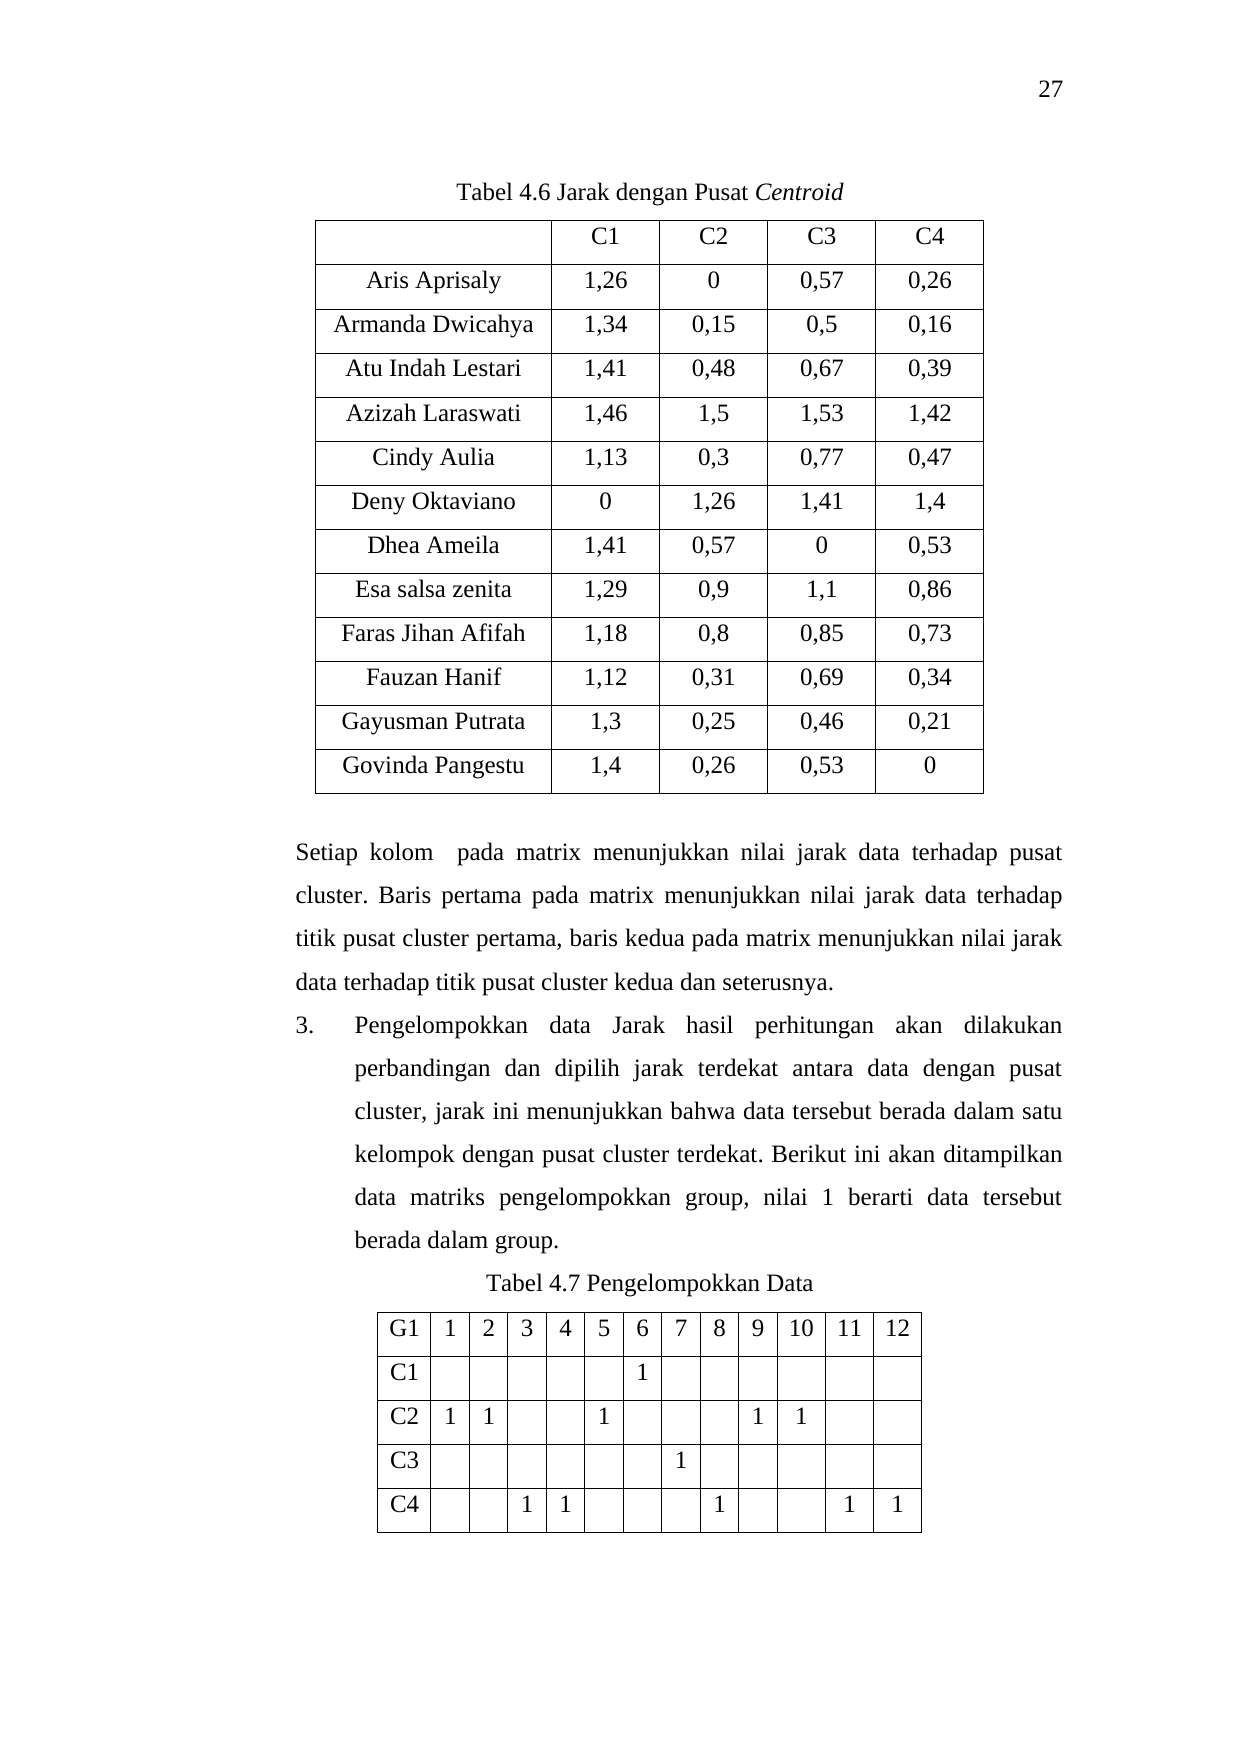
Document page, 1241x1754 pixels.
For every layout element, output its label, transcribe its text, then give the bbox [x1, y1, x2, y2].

table_cell Cindy Aulia [316, 442, 551, 485]
table_header 5 [585, 1313, 623, 1356]
table_cell C4 [378, 1489, 430, 1532]
table_cell 0,16 [876, 310, 983, 352]
table_header 7 [662, 1313, 700, 1356]
table_cell 1,1 [768, 574, 875, 617]
table_cell [508, 1445, 546, 1488]
table_cell Aris Aprisaly [316, 265, 551, 308]
table_cell [739, 1357, 777, 1400]
table_cell [874, 1401, 921, 1444]
table_cell [431, 1489, 469, 1532]
table_cell [662, 1357, 700, 1400]
table_cell 0,15 [660, 310, 767, 352]
table_cell 1 [470, 1401, 507, 1444]
table_cell Atu Indah Lestari [316, 354, 551, 397]
table_header 2 [470, 1313, 507, 1356]
table_cell [739, 1489, 777, 1532]
table_cell [701, 1357, 738, 1400]
text Setiap kolom pada matrix menunjukkan nilai jarak data terhadap pusat cluster. Baris pertama pada matrix menunjukkan nilai jarak data terhadap titik pusat cluster pertama, baris kedua pada matrix menunjukkan nilai jarak data terhadap titik pusat cluster kedua dan seterusnya. [295, 837, 1063, 995]
table_cell 0,31 [660, 662, 767, 705]
text Tabel 4.7 Pengelompokkan Data [236, 1268, 1063, 1297]
table_header 9 [739, 1313, 777, 1356]
table_cell 1 [701, 1489, 738, 1532]
table_cell 0,26 [660, 750, 767, 793]
table_cell [662, 1401, 700, 1444]
table_cell 0,46 [768, 706, 875, 749]
table_cell 1 [874, 1489, 921, 1532]
table_cell 0,26 [876, 265, 983, 308]
table_header [316, 221, 551, 264]
table_cell Govinda Pangestu [316, 750, 551, 793]
table_cell 0,25 [660, 706, 767, 749]
table_cell Dhea Ameila [316, 530, 551, 573]
list Pengelompokkan data Jarak hasil perhitungan akan dilakukan perbandingan dan dipilih jarak terdekat antara data dengan pusat cluster, jarak ini menunjukkan bahwa data tersebut berada dalam satu kelompok dengan pusat cluster terdekat. Berikut ini akan ditampilkan data matriks pengelompokkan group, nilai 1 berarti data tersebut berada dalam group. [295, 1010, 1063, 1254]
table_cell 0,8 [660, 618, 767, 661]
table_cell 1 [826, 1489, 873, 1532]
table_cell 0,3 [660, 442, 767, 485]
table_cell Faras Jihan Afifah [316, 618, 551, 661]
table_cell [826, 1401, 873, 1444]
table_cell [874, 1445, 921, 1488]
table_cell Armanda Dwicahya [316, 310, 551, 352]
table_cell [470, 1357, 507, 1400]
table_cell 0,86 [876, 574, 983, 617]
table_header 10 [778, 1313, 825, 1356]
table_cell 1,41 [552, 354, 659, 397]
table_header 8 [701, 1313, 738, 1356]
table_cell 0,34 [876, 662, 983, 705]
table_cell Fauzan Hanif [316, 662, 551, 705]
table_header 11 [826, 1313, 873, 1356]
table_cell 0,77 [768, 442, 875, 485]
table_cell 1,5 [660, 398, 767, 441]
table_header C4 [876, 221, 983, 264]
table_cell [778, 1357, 825, 1400]
table_cell 1,12 [552, 662, 659, 705]
table_header C3 [768, 221, 875, 264]
table_header 4 [547, 1313, 584, 1356]
table_cell 0,69 [768, 662, 875, 705]
table_cell 1 [585, 1401, 623, 1444]
table_cell Deny Oktaviano [316, 486, 551, 529]
table_cell 1,42 [876, 398, 983, 441]
table_header 1 [431, 1313, 469, 1356]
table_cell 1 [508, 1489, 546, 1532]
table_cell [701, 1445, 738, 1488]
table_header C2 [660, 221, 767, 264]
table_cell 1,29 [552, 574, 659, 617]
table_cell 0,57 [768, 265, 875, 308]
table_cell 0 [876, 750, 983, 793]
table_cell [431, 1445, 469, 1488]
table_cell 1 [778, 1401, 825, 1444]
table_cell 0 [660, 265, 767, 308]
table_cell 0,53 [876, 530, 983, 573]
table_cell [547, 1357, 584, 1400]
table_header 12 [874, 1313, 921, 1356]
table_cell 0,57 [660, 530, 767, 573]
table_header 6 [624, 1313, 661, 1356]
table_cell [585, 1357, 623, 1400]
table_header C1 [552, 221, 659, 264]
table_cell [624, 1445, 661, 1488]
table_cell Gayusman Putrata [316, 706, 551, 749]
table_cell 1 [624, 1357, 661, 1400]
table_cell 0 [552, 486, 659, 529]
table_cell Esa salsa zenita [316, 574, 551, 617]
table_cell 1,13 [552, 442, 659, 485]
table_cell 0,73 [876, 618, 983, 661]
table_cell 0,67 [768, 354, 875, 397]
table_cell Azizah Laraswati [316, 398, 551, 441]
text Tabel 4.6 Jarak dengan Pusat Centroid [236, 177, 1063, 206]
table_cell [470, 1445, 507, 1488]
table_cell [778, 1489, 825, 1532]
table_cell 1,18 [552, 618, 659, 661]
table_cell C3 [378, 1445, 430, 1488]
table_cell [547, 1401, 584, 1444]
table_cell 1,26 [552, 265, 659, 308]
table_cell 1 [739, 1401, 777, 1444]
table_cell 0,9 [660, 574, 767, 617]
table_cell [585, 1489, 623, 1532]
table_cell [547, 1445, 584, 1488]
table_cell [826, 1357, 873, 1400]
table_cell [739, 1445, 777, 1488]
table_cell 1,46 [552, 398, 659, 441]
table_cell 1,41 [768, 486, 875, 529]
table_cell 0,53 [768, 750, 875, 793]
table_cell C2 [378, 1401, 430, 1444]
table_cell [508, 1401, 546, 1444]
table_header G1 [378, 1313, 430, 1356]
table_cell 0,5 [768, 310, 875, 352]
table_cell 0,48 [660, 354, 767, 397]
table_cell [778, 1445, 825, 1488]
table_cell 1,41 [552, 530, 659, 573]
table_cell 0,85 [768, 618, 875, 661]
table_cell [662, 1489, 700, 1532]
table_cell 1,3 [552, 706, 659, 749]
table_cell 1 [547, 1489, 584, 1532]
table_cell [585, 1445, 623, 1488]
table_cell 0,39 [876, 354, 983, 397]
table_cell [431, 1357, 469, 1400]
table_cell [624, 1401, 661, 1444]
table_cell 0 [768, 530, 875, 573]
table_cell 1 [662, 1445, 700, 1488]
table_cell [624, 1489, 661, 1532]
table_cell 1,4 [876, 486, 983, 529]
table_cell 1,34 [552, 310, 659, 352]
table_cell [826, 1445, 873, 1488]
table_cell 1,53 [768, 398, 875, 441]
table_cell 0,21 [876, 706, 983, 749]
table_cell 1,4 [552, 750, 659, 793]
table_cell [470, 1489, 507, 1532]
table_cell 0,47 [876, 442, 983, 485]
table_cell 1,26 [660, 486, 767, 529]
table_cell 1 [431, 1401, 469, 1444]
table_cell [874, 1357, 921, 1400]
table_cell [508, 1357, 546, 1400]
table_cell C1 [378, 1357, 430, 1400]
table_header 3 [508, 1313, 546, 1356]
table_cell [701, 1401, 738, 1444]
